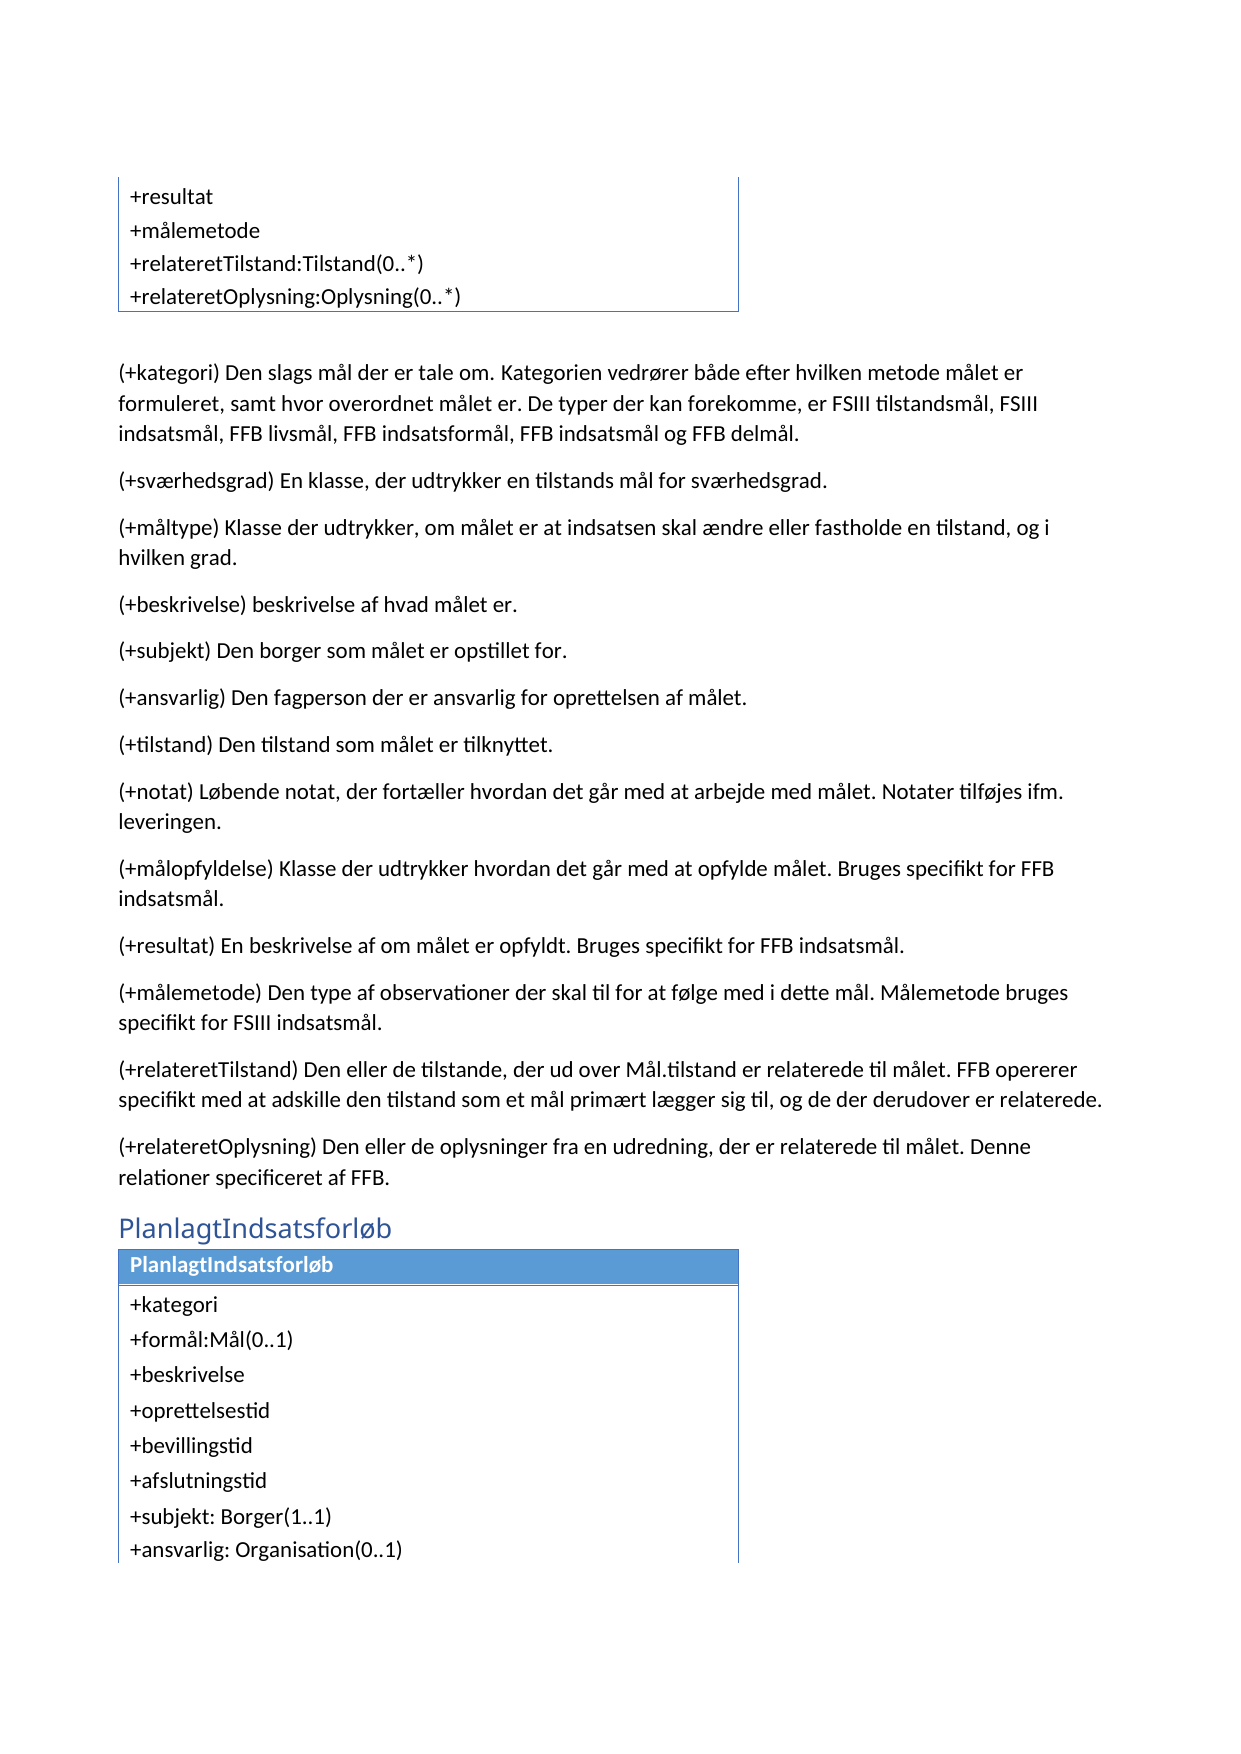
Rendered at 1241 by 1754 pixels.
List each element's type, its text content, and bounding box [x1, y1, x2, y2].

text (+ansvarlig) Den fagperson der er ansvarlig for oprettelsen af målet. [118, 683, 1122, 711]
text (+måltype) Klasse der udtrykker, om målet er at indsatsen skal ændre eller fastholde en tilstand, og i hvilken grad. [118, 513, 1122, 571]
text (+kategori) Den slags mål der er tale om. Kategorien vedrører både efter hvilken metode målet er formuleret, samt hvor overordnet målet er. De typer der kan forekomme, er FSIII tilstandsmål, FSIII indsatsmål, FFB livsmål, FFB indsatsformål, FFB indsatsmål og FFB delmål. [118, 358, 1122, 447]
table_cell +afslutningstid [119, 1459, 738, 1494]
text (+subjekt) Den borger som målet er opstillet for. [118, 637, 1122, 664]
subtitle PlanlagtIndsatsforløb [118, 1209, 1122, 1246]
text (+resultat) En beskrivelse af om målet er opfyldt. Bruges specifikt for FFB indsatsmål. [118, 931, 1122, 959]
text (+notat) Løbende notat, der fortæller hvordan det går med at arbejde med målet. Notater tilføjes ifm. leveringen. [118, 777, 1122, 835]
table_cell +målemetode [119, 211, 738, 244]
table_cell +relateretOplysning:Oplysning(0..*) [119, 277, 738, 311]
table_cell +relateretTilstand:Tilstand(0..*) [119, 244, 738, 277]
table_cell +ansvarlig: Organisation(0..1) [119, 1530, 738, 1563]
text (+tilstand) Den tilstand som målet er tilknyttet. [118, 730, 1122, 758]
text (+relateretTilstand) Den eller de tilstande, der ud over Mål.tilstand er relaterede til målet. FFB opererer specifikt med at adskille den tilstand som et mål primært lægger sig til, og de der derudover er relaterede. [118, 1055, 1122, 1113]
text (+beskrivelse) beskrivelse af hvad målet er. [118, 590, 1122, 618]
table_cell +bevillingstid [119, 1424, 738, 1459]
table_cell +subjekt: Borger(1..1) [119, 1495, 738, 1530]
text (+målopfyldelse) Klasse der udtrykker hvordan det går med at opfylde målet. Bruges specifikt for FFB indsatsmål. [118, 854, 1122, 912]
text (+målemetode) Den type af observationer der skal til for at følge med i dette mål. Målemetode bruges specifikt for FSIII indsatsmål. [118, 978, 1122, 1036]
table_header PlanlagtIndsatsforløb [119, 1250, 738, 1284]
table_cell +formål:Mål(0..1) [119, 1318, 738, 1353]
table_cell +kategori [119, 1286, 738, 1318]
table_cell +oprettelsestid [119, 1389, 738, 1424]
table_cell +beskrivelse [119, 1353, 738, 1388]
table_cell +resultat [119, 177, 738, 211]
text (+relateretOplysning) Den eller de oplysninger fra en udredning, der er relaterede til målet. Denne relationer specificeret af FFB. [118, 1132, 1122, 1191]
text (+sværhedsgrad) En klasse, der udtrykker en tilstands mål for sværhedsgrad. [118, 466, 1122, 494]
